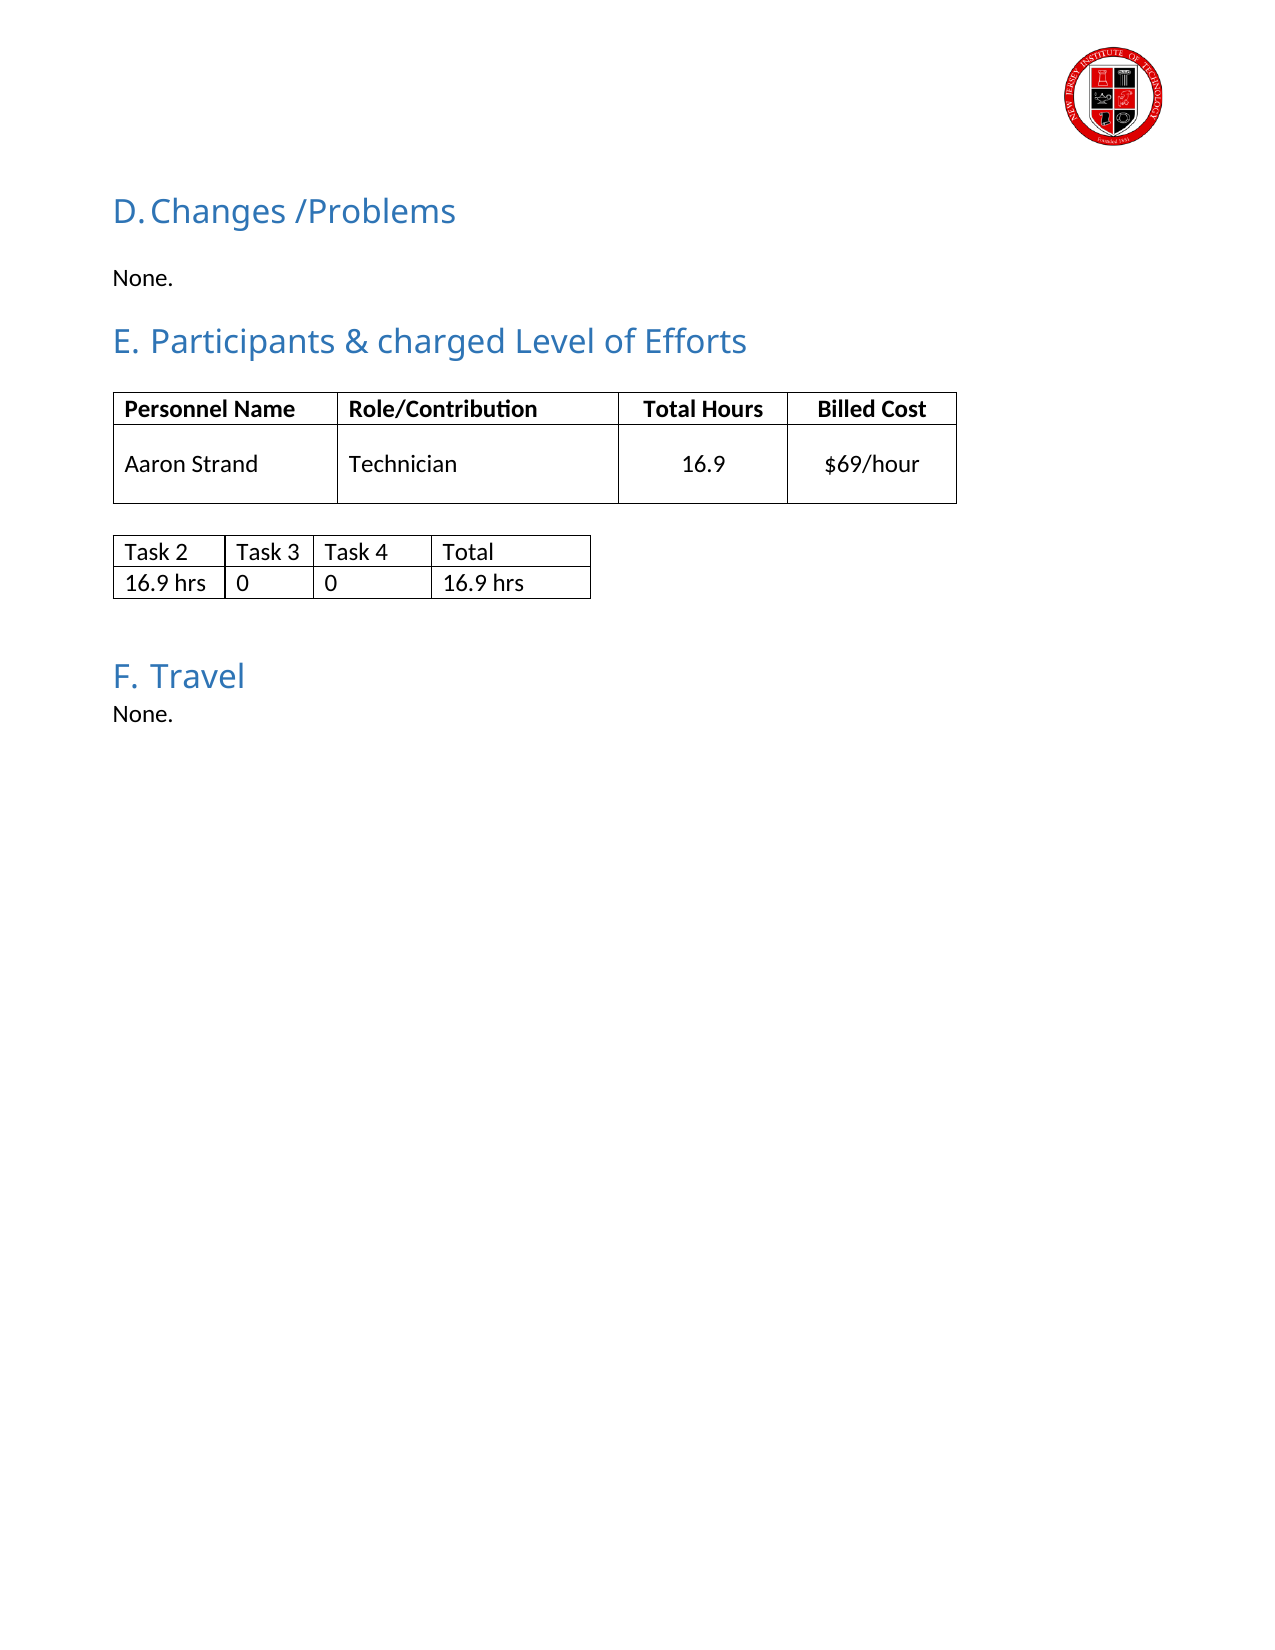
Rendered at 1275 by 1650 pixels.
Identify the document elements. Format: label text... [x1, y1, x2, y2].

table_header Task 4 [314, 536, 431, 566]
table_cell $69/hour [788, 425, 956, 503]
subtitle Changes /Problems [112, 187, 1162, 233]
picture [1063, 46, 1163, 146]
table_cell 16.9 [619, 425, 787, 503]
text None. [112, 698, 1162, 729]
table_cell Technician [338, 425, 618, 503]
table_header Total Hours [619, 393, 787, 423]
table_header Role/Contribution [338, 393, 618, 423]
table_cell 0 [226, 567, 313, 598]
table_header Personnel Name [114, 393, 337, 423]
table_header Task 2 [114, 536, 224, 566]
table_header Total [432, 536, 590, 566]
table_header Task 3 [226, 536, 313, 566]
table_cell 16.9 hrs [114, 567, 224, 598]
table_cell Aaron Strand [114, 425, 337, 503]
table_header Billed Cost [788, 393, 956, 423]
text None. [112, 262, 1162, 293]
table_cell 16.9 hrs [432, 567, 590, 598]
table_cell 0 [314, 567, 431, 598]
subtitle Travel [112, 653, 1162, 698]
subtitle Participants & charged Level of Efforts [112, 318, 1162, 363]
